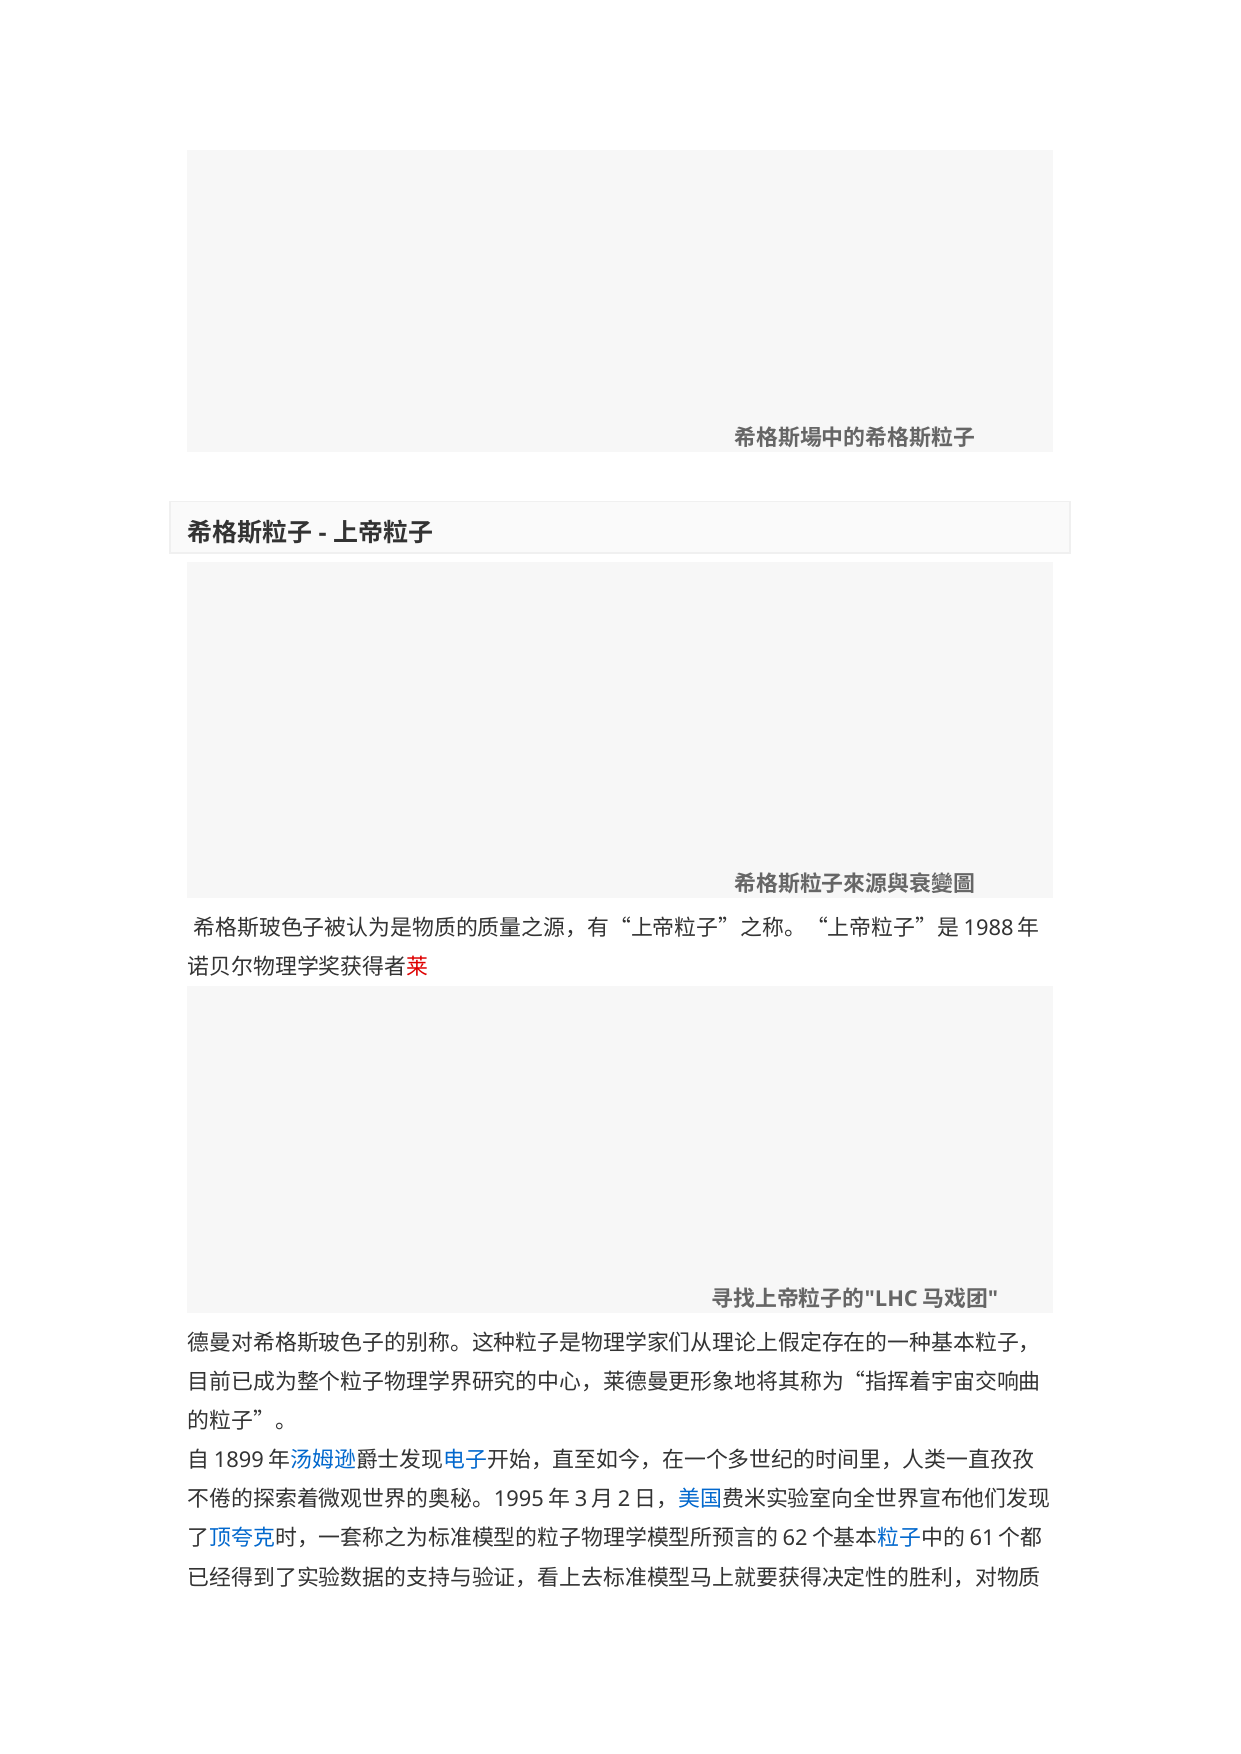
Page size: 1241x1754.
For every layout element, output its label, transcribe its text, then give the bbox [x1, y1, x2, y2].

text 希格斯玻色子被认为是物质的质量之源，有“上帝粒子”之称。“上帝粒子”是1988年诺贝尔物理学奖获得者莱 [187, 903, 1053, 981]
text 希格斯粒子來源與衰變圖 [187, 562, 1053, 898]
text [187, 1318, 1053, 1591]
text 希格斯粒子 - 上帝粒子 [171, 502, 1069, 552]
text 希格斯場中的希格斯粒子 [187, 150, 1053, 452]
text 寻找上帝粒子的"LHC马戏团" [187, 986, 1053, 1313]
